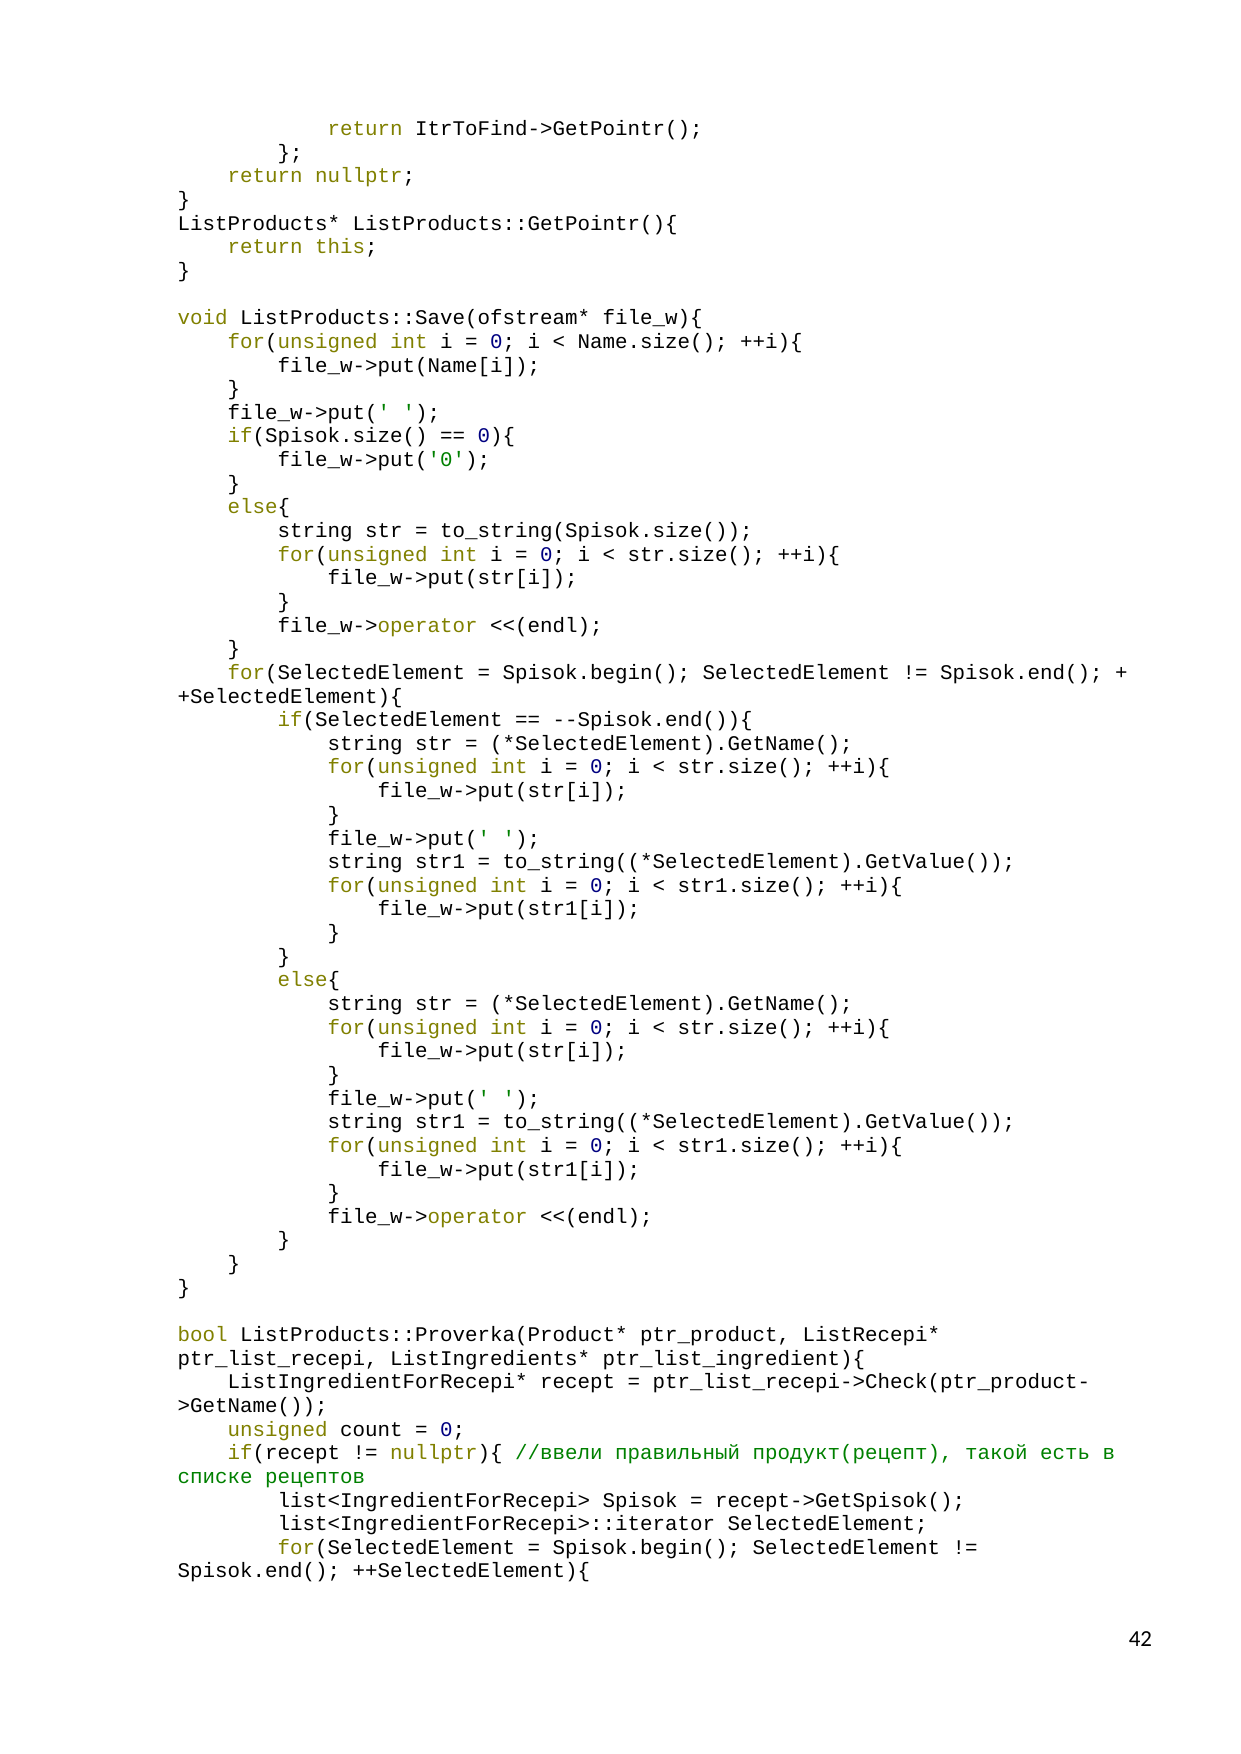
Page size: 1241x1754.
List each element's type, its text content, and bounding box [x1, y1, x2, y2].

text file_w->operator <<(endl); [177, 615, 1152, 638]
text return nullptr; [177, 165, 1152, 189]
text file_w->put(str1[i]); [177, 898, 1152, 922]
text list<IngredientForRecepi>::iterator SelectedElement; [177, 1513, 1152, 1537]
text }; [177, 142, 1152, 165]
text for(unsigned int i = 0; i < str.size(); ++i){ [177, 1017, 1152, 1040]
text else{ [177, 969, 1152, 993]
text list<IngredientForRecepi> Spisok = recept->GetSpisok(); [177, 1489, 1152, 1513]
text file_w->put(' '); [177, 402, 1152, 426]
text file_w->put(str[i]); [177, 1040, 1152, 1064]
text file_w->put(str[i]); [177, 567, 1152, 591]
text } [177, 189, 1152, 213]
text void ListProducts::Save(ofstream* file_w){ [177, 307, 1152, 331]
text file_w->put(' '); [177, 1088, 1152, 1111]
text bool ListProducts::Proverka(Product* ptr_product, ListRecepi* ptr_list_recepi, ListIngredients* ptr_list_ingredient){ [177, 1324, 1152, 1371]
text string str1 = to_string((*SelectedElement).GetValue()); [177, 851, 1152, 875]
text ListProducts* ListProducts::GetPointr(){ [177, 213, 1152, 236]
text } [177, 1064, 1152, 1088]
text for(unsigned int i = 0; i < str1.size(); ++i){ [177, 875, 1152, 898]
text } [177, 1277, 1152, 1300]
text file_w->put('0'); [177, 449, 1152, 473]
text file_w->put(str[i]); [177, 780, 1152, 804]
text string str1 = to_string((*SelectedElement).GetValue()); [177, 1111, 1152, 1135]
text ListIngredientForRecepi* recept = ptr_list_recepi->Check(ptr_product->GetName()); [177, 1371, 1152, 1419]
text file_w->put(str1[i]); [177, 1158, 1152, 1182]
text for(unsigned int i = 0; i < str1.size(); ++i){ [177, 1135, 1152, 1158]
text if(recept != nullptr){ //ввели правильный продукт(рецепт), такой есть в списке рецептов [177, 1442, 1152, 1489]
text } [177, 1229, 1152, 1253]
text for(unsigned int i = 0; i < str.size(); ++i){ [177, 757, 1152, 780]
text for(unsigned int i = 0; i < str.size(); ++i){ [177, 544, 1152, 567]
text string str = to_string(Spisok.size()); [177, 520, 1152, 544]
text for(SelectedElement = Spisok.begin(); SelectedElement != Spisok.end(); ++SelectedElement){ [177, 1537, 1152, 1584]
text } [177, 638, 1152, 662]
text string str = (*SelectedElement).GetName(); [177, 733, 1152, 757]
text } [177, 804, 1152, 827]
text file_w->put(' '); [177, 827, 1152, 851]
text return this; [177, 236, 1152, 260]
text unsigned count = 0; [177, 1419, 1152, 1442]
text string str = (*SelectedElement).GetName(); [177, 993, 1152, 1017]
text if(Spisok.size() == 0){ [177, 426, 1152, 449]
text } [177, 1253, 1152, 1277]
text for(SelectedElement = Spisok.begin(); SelectedElement != Spisok.end(); ++SelectedElement){ [177, 662, 1152, 709]
text for(unsigned int i = 0; i < Name.size(); ++i){ [177, 331, 1152, 354]
text } [177, 946, 1152, 969]
text file_w->put(Name[i]); [177, 354, 1152, 378]
text file_w->operator <<(endl); [177, 1206, 1152, 1229]
text } [177, 260, 1152, 284]
text if(SelectedElement == --Spisok.end()){ [177, 709, 1152, 733]
text return ItrToFind->GetPointr(); [177, 118, 1152, 142]
text } [177, 922, 1152, 946]
text } [177, 1182, 1152, 1206]
text } [177, 591, 1152, 615]
text else{ [177, 496, 1152, 520]
text } [177, 473, 1152, 496]
text } [177, 378, 1152, 402]
